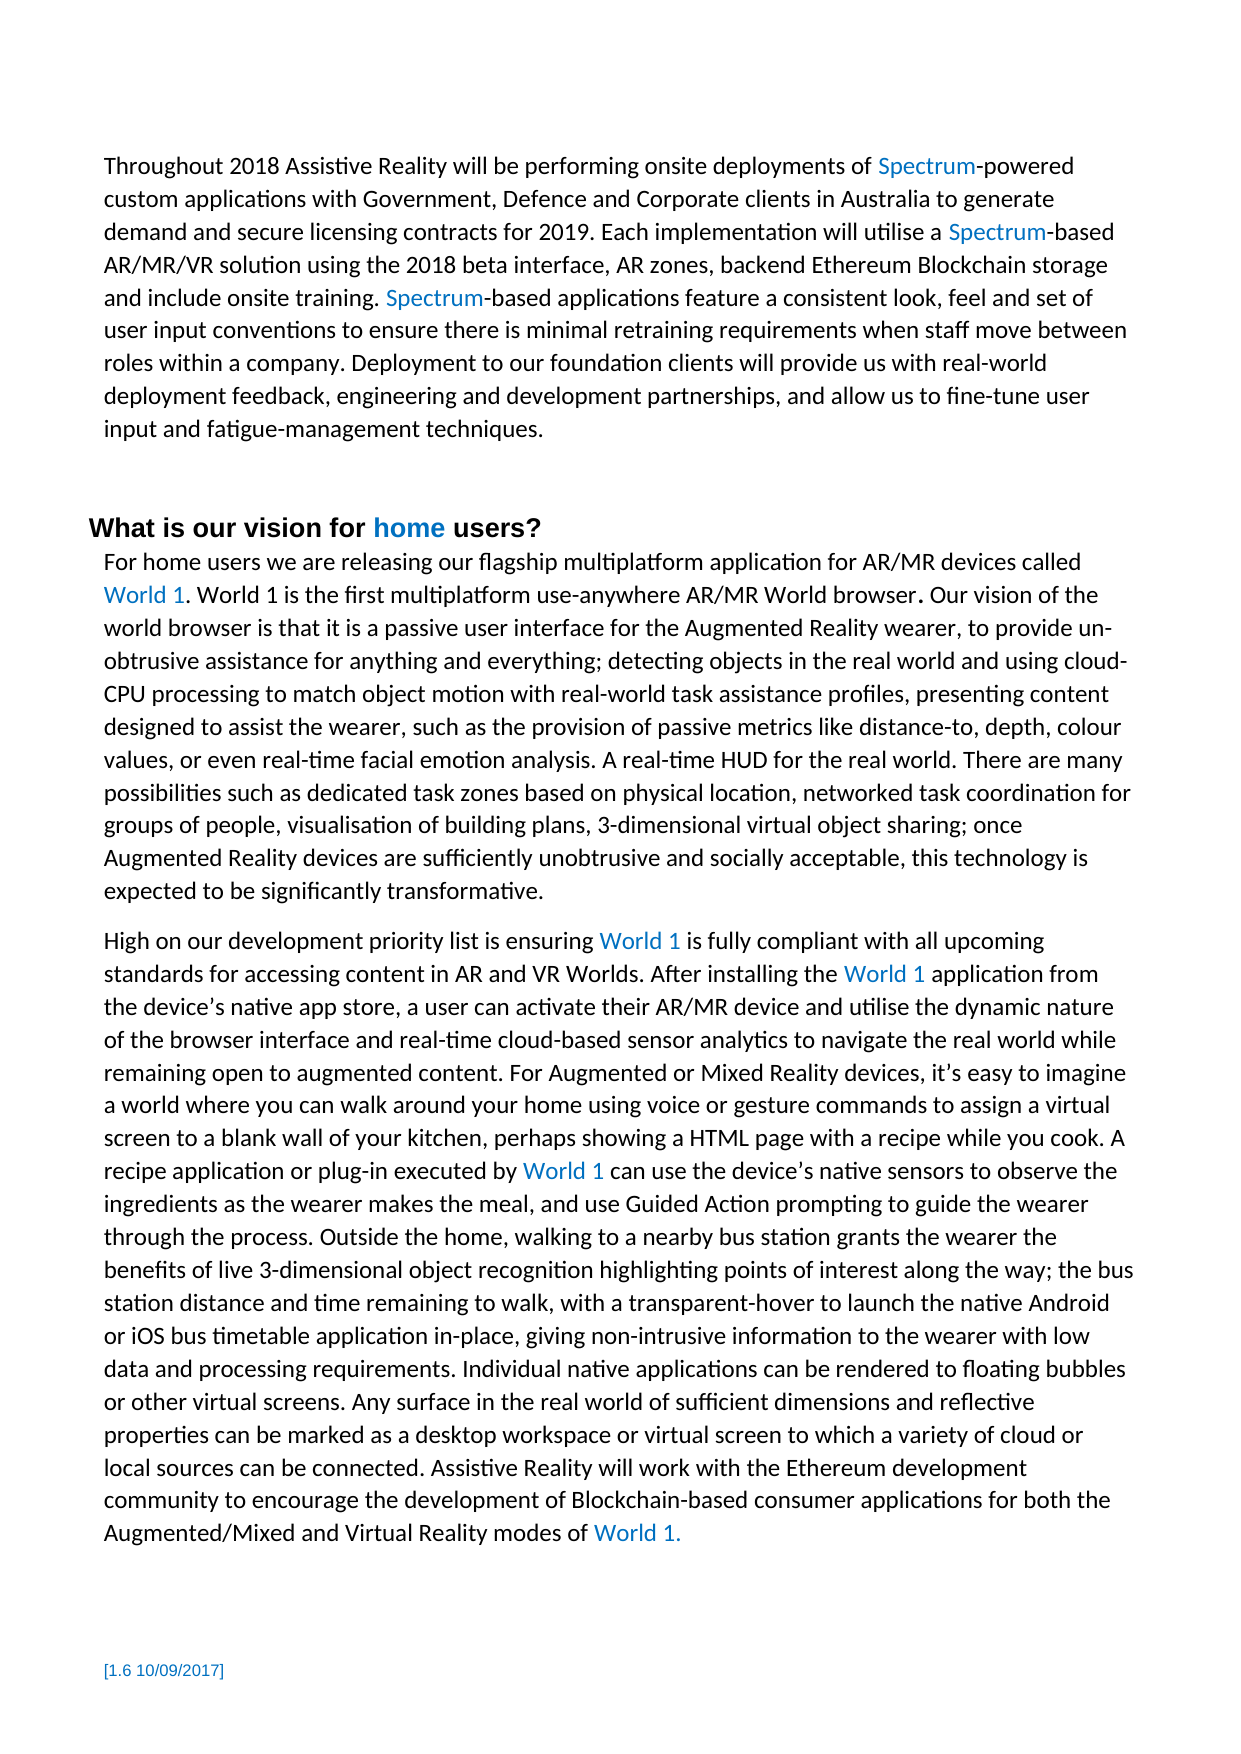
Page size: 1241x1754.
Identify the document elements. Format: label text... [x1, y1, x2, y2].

text High on our development priority list is ensuring World 1 is fully compliant with all upcoming standards for accessing content in AR and VR Worlds. After installing the World 1 application from the device’s native app store, a user can activate their AR/MR device and utilise the dynamic nature of the browser interface and real-time cloud-based sensor analytics to navigate the real world while remaining open to augmented content. For Augmented or Mixed Reality devices, it’s easy to imagine a world where you can walk around your home using voice or gesture commands to assign a virtual screen to a blank wall of your kitchen, perhaps showing a HTML page with a recipe while you cook. A recipe application or plug-in executed by World 1 can use the device’s native sensors to observe the ingredients as the wearer makes the meal, and use Guided Action prompting to guide the wearer through the process. Outside the home, walking to a nearby bus station grants the wearer the benefits of live 3-dimensional object recognition highlighting points of interest along the way; the bus station distance and time remaining to walk, with a transparent-hover to launch the native Android or iOS bus timetable application in-place, giving non-intrusive information to the wearer with low data and processing requirements. Individual native applications can be rendered to floating bubbles or other virtual screens. Any surface in the real world of sufficient dimensions and reflective properties can be marked as a desktop workspace or virtual screen to which a variety of cloud or local sources can be connected. Assistive Reality will work with the Ethereum development community to encourage the development of Blockchain-based consumer applications for both the Augmented/Mixed and Virtual Reality modes of World 1. [103, 925, 1137, 1581]
text Throughout 2018 Assistive Reality will be performing onsite deployments of Spectrum-powered custom applications with Government, Defence and Corporate clients in Australia to generate demand and secure licensing contracts for 2019. Each implementation will utilise a Spectrum-based AR/MR/VR solution using the 2018 beta interface, AR zones, backend Ethereum Blockchain storage and include onsite training. Spectrum-based applications feature a consistent look, feel and set of user input conventions to ensure there is minimal retraining requirements when staff move between roles within a company. Deployment to our foundation clients will provide us with real-world deployment feedback, engineering and development partnerships, and allow us to fine-tune user input and fatigue-management techniques. [103, 150, 1137, 444]
text For home users we are releasing our flagship multiplatform application for AR/MR devices called World 1. World 1 is the first multiplatform use-anywhere AR/MR World browser. Our vision of the world browser is that it is a passive user interface for the Augmented Reality wearer, to provide un-obtrusive assistance for anything and everything; detecting objects in the real world and using cloud-CPU processing to match object motion with real-world task assistance profiles, presenting content designed to assist the wearer, such as the provision of passive metrics like distance-to, depth, colour values, or even real-time facial emotion analysis. A real-time HUD for the real world. There are many possibilities such as dedicated task zones based on physical location, networked task coordination for groups of people, visualisation of building plans, 3-dimensional virtual object sharing; once Augmented Reality devices are sufficiently unobtrusive and socially acceptable, this technology is expected to be significantly transformative. [103, 546, 1137, 906]
subtitle What is our vision for home users? [89, 512, 1137, 544]
